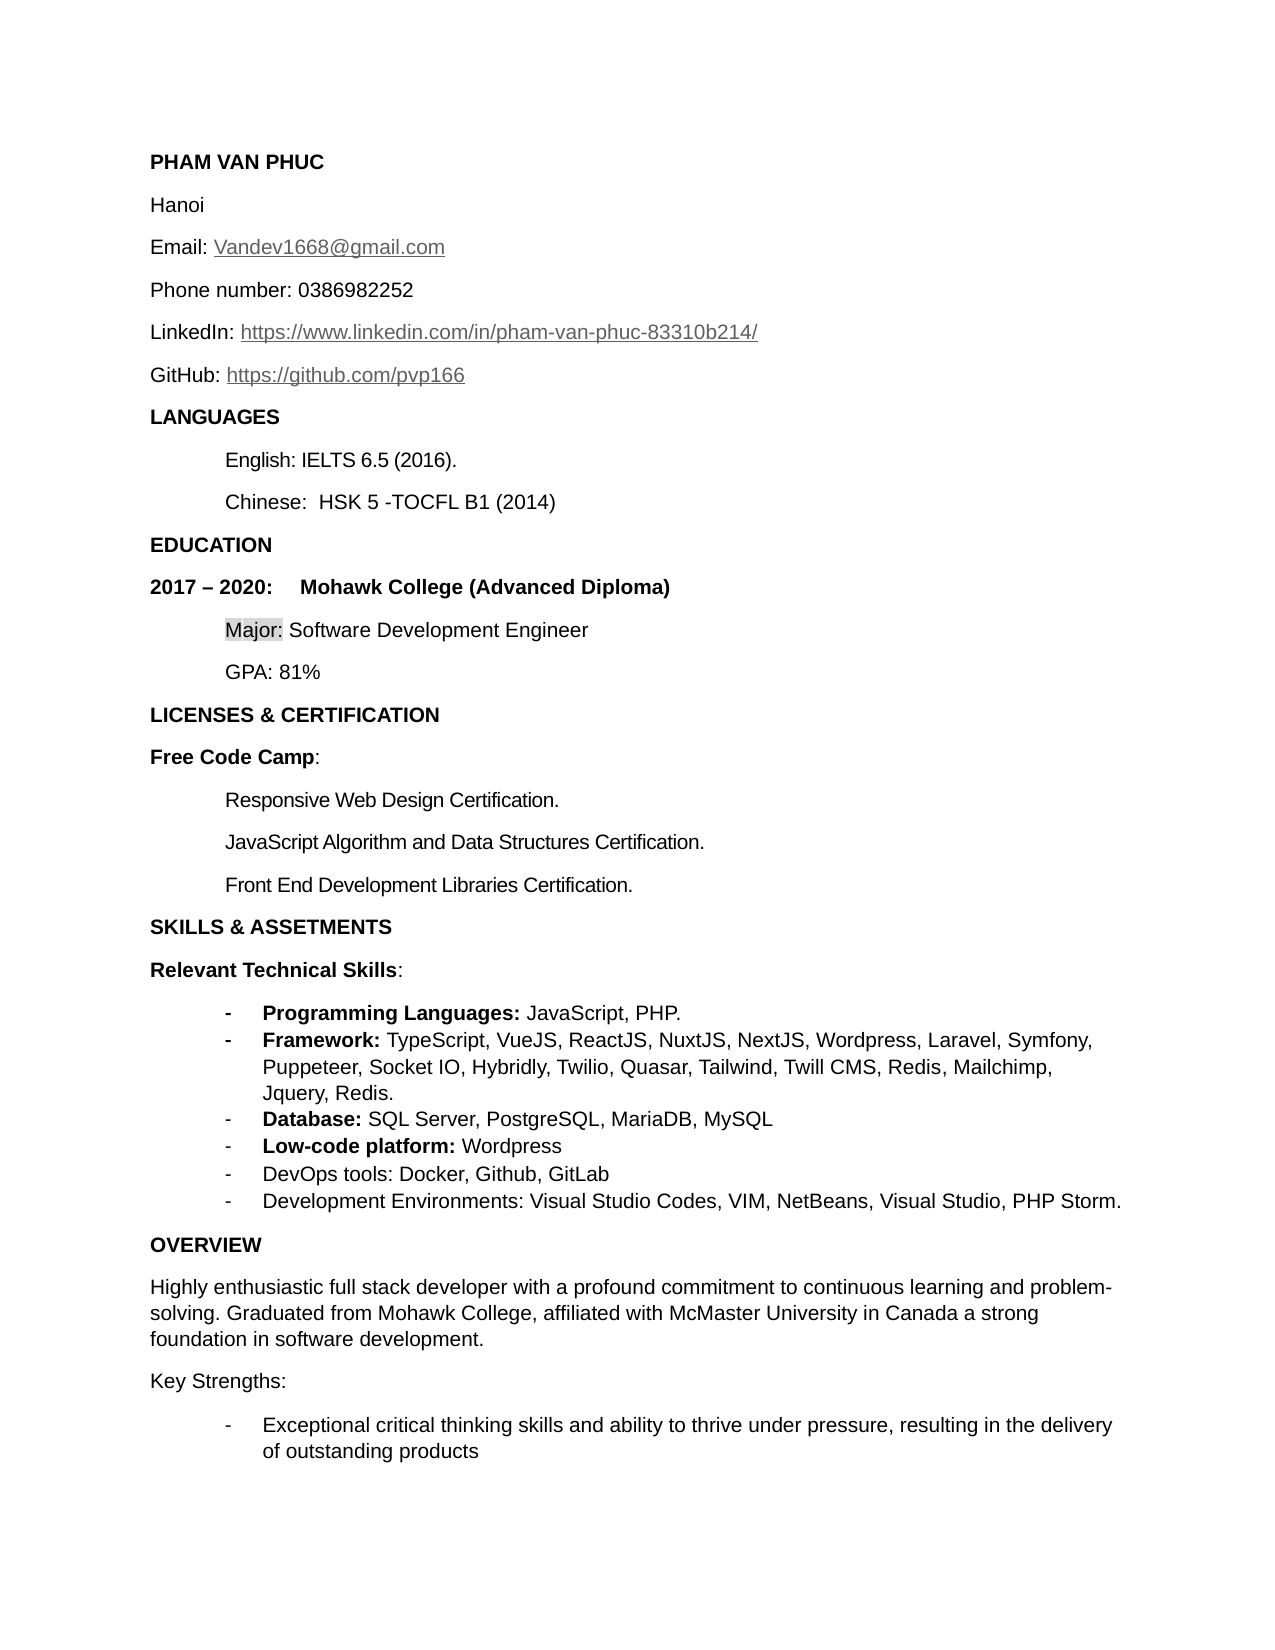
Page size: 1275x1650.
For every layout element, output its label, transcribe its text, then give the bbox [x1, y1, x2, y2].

list Database: SQL Server, PostgreSQL, MariaDB, MySQL [225, 1106, 1125, 1132]
text Email: Vandev1668@gmail.com [150, 235, 1125, 259]
list DevOps tools: Docker, Github, GitLab [225, 1161, 1125, 1187]
text Highly enthusiastic full stack developer with a profound commitment to continuous learning and problem-solving. Graduated from Mohawk College, affiliated with McMaster University in Canada a strong foundation in software development. [150, 1275, 1125, 1351]
text Chinese: HSK 5 -TOCFL B1 (2014) [150, 490, 1125, 514]
text Free Code Camp: [150, 745, 1125, 769]
list Development Environments: Visual Studio Codes, VIM, NetBeans, Visual Studio, PHP Storm. [225, 1188, 1125, 1214]
text PHAM VAN PHUC [150, 150, 1125, 174]
text GitHub: https://github.com/pvp166 [150, 362, 1125, 386]
text English: IELTS 6.5 (2016). [150, 447, 1125, 471]
text Responsive Web Design Certification. [150, 787, 1125, 811]
text LinkedIn: https://www.linkedin.com/in/pham-van-phuc-83310b214/ [150, 320, 1125, 344]
text OVERVIEW [150, 1233, 1125, 1257]
text Relevant Technical Skills: [150, 957, 1125, 981]
text Phone number: 0386982252 [150, 277, 1125, 301]
text EDUCATION [150, 532, 1125, 556]
text LICENSES & CERTIFICATION [150, 702, 1125, 726]
list Exceptional critical thinking skills and ability to thrive under pressure, resulting in the delivery of outstanding products [225, 1412, 1125, 1463]
list Low-code platform: Wordpress [225, 1134, 1125, 1159]
list Framework: TypeScript, VueJS, ReactJS, NuxtJS, NextJS, Wordpress, Laravel, Symfony, Puppeteer, Socket IO, Hybridly, Twilio, Quasar, Tailwind, Twill CMS, Redis, Mailchimp, Jquery, Redis. [225, 1027, 1125, 1104]
text Front End Development Libraries Certification. [150, 872, 1125, 896]
list Programming Languages: JavaScript, PHP. [225, 1000, 1125, 1025]
text Hanoi [150, 192, 1125, 216]
text Major: Software Development Engineer [150, 617, 1125, 641]
text LANGUAGES [150, 405, 1125, 429]
text GPA: 81% [150, 660, 1125, 684]
text 2017 – 2020: Mohawk College (Advanced Diploma) [150, 575, 1125, 599]
text Key Strengths: [150, 1369, 1125, 1393]
text SKILLS & ASSETMENTS [150, 915, 1125, 939]
text JavaScript Algorithm and Data Structures Certification. [150, 830, 1125, 854]
